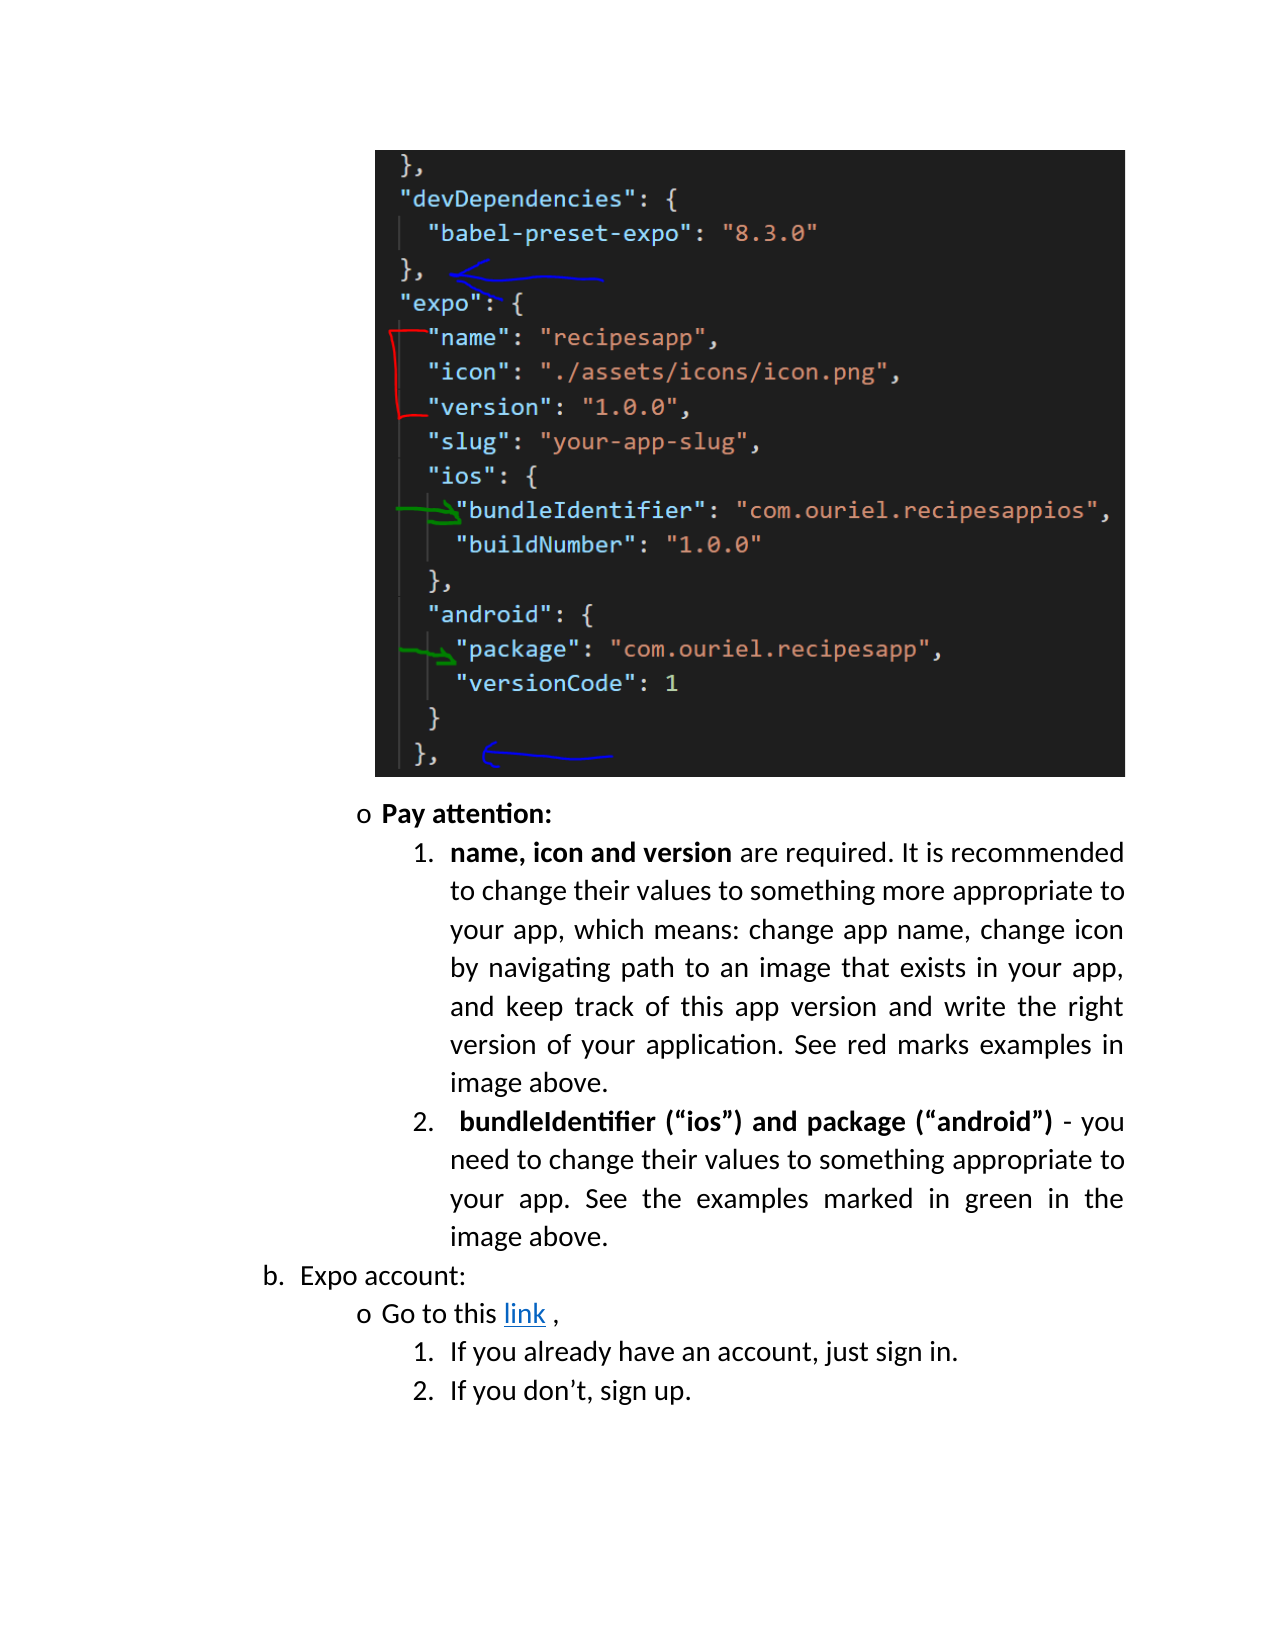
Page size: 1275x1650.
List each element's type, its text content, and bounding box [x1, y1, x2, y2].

list If you don’t, sign up. [412, 1372, 1125, 1408]
list Pay attention: [356, 795, 1125, 831]
picture [375, 150, 1125, 777]
list Expo account: [262, 1257, 1125, 1292]
list bundleIdentifier (“ios”) and package (“android”) - you need to change their values to something appropriate to your app. See the examples marked in green in the image above. [412, 1103, 1125, 1254]
list Go to this link , [356, 1295, 1125, 1331]
list If you already have an account, just sign in. [412, 1333, 1125, 1369]
list name, icon and version are required. It is recommended to change their values to something more appropriate to your app, which means: change app name, change icon by navigating path to an image that exists in your app, and keep track of this app version and write the right version of your application. See red marks examples in image above. [412, 834, 1125, 1100]
